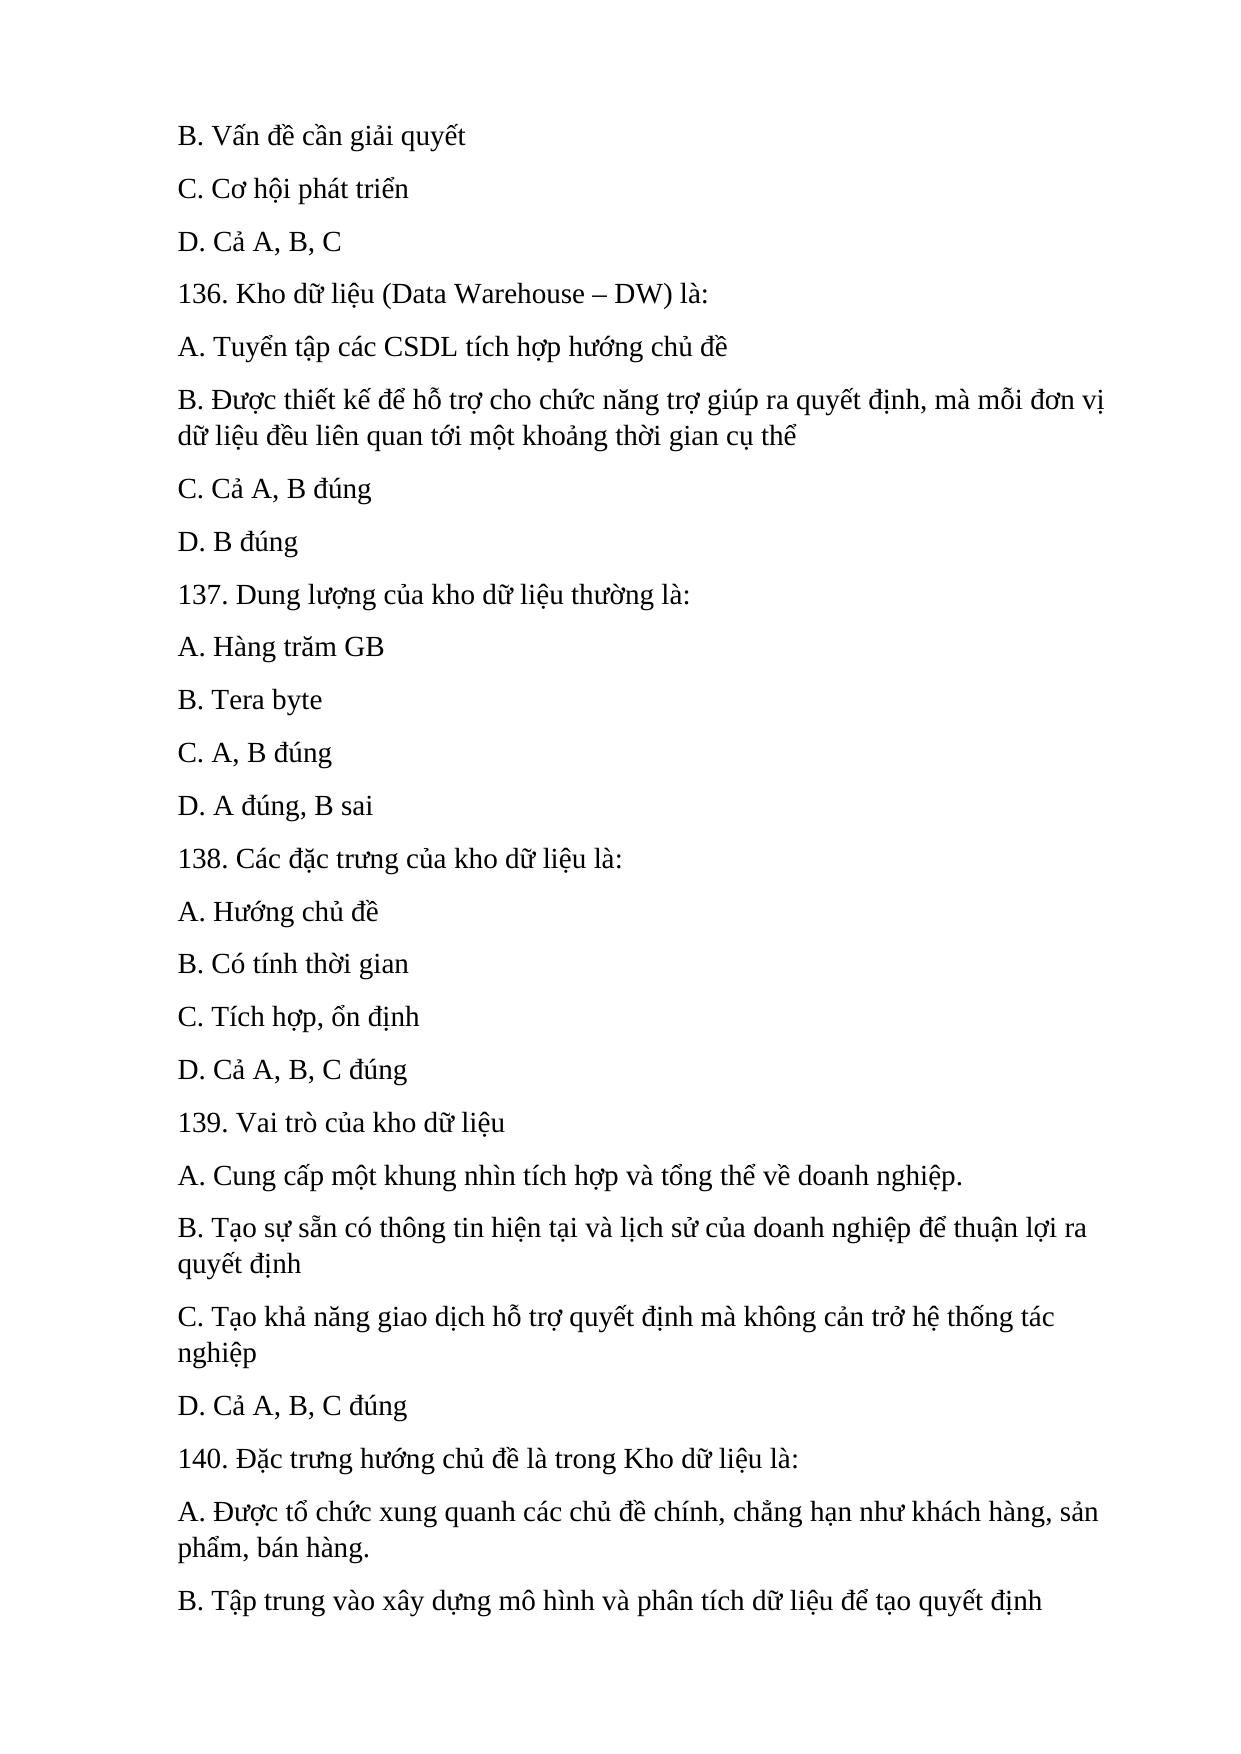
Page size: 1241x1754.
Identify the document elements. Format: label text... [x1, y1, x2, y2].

text C. Cả A, B đúng [177, 471, 1122, 505]
text B. Được thiết kế để hỗ trợ cho chức năng trợ giúp ra quyết định, mà mỗi đơn vị dữ liệu đều liên quan tới một khoảng thời gian cụ thể [177, 382, 1122, 452]
text D. B đúng [177, 524, 1122, 557]
text B. Tập trung vào xây dựng mô hình và phân tích dữ liệu để tạo quyết định [177, 1583, 1122, 1617]
text C. Cơ hội phát triển [177, 171, 1122, 204]
text D. Cả A, B, C đúng [177, 1052, 1122, 1086]
text C. A, B đúng [177, 735, 1122, 769]
text D. Cả A, B, C [177, 224, 1122, 257]
text D. Cả A, B, C đúng [177, 1388, 1122, 1422]
text 140. Đặc trưng hướng chủ đề là trong Kho dữ liệu là: [177, 1441, 1122, 1475]
text 139. Vai trò của kho dữ liệu [177, 1105, 1122, 1138]
text B. Vấn đề cần giải quyết [177, 118, 1122, 152]
text 136. Kho dữ liệu (Data Warehouse – DW) là: [177, 277, 1122, 310]
text 138. Các đặc trưng của kho dữ liệu là: [177, 841, 1122, 874]
text B. Có tính thời gian [177, 946, 1122, 980]
text C. Tích hợp, ổn định [177, 999, 1122, 1033]
text A. Hàng trăm GB [177, 629, 1122, 663]
text A. Hướng chủ đề [177, 894, 1122, 927]
text A. Cung cấp một khung nhìn tích hợp và tổng thể về doanh nghiệp. [177, 1158, 1122, 1191]
text C. Tạo khả năng giao dịch hỗ trợ quyết định mà không cản trở hệ thống tác nghiệp [177, 1299, 1122, 1369]
text B. Tera byte [177, 682, 1122, 716]
text 137. Dung lượng của kho dữ liệu thường là: [177, 577, 1122, 610]
text D. A đúng, B sai [177, 788, 1122, 822]
text A. Được tổ chức xung quanh các chủ đề chính, chẳng hạn như khách hàng, sản phẩm, bán hàng. [177, 1494, 1122, 1564]
text A. Tuyển tập các CSDL tích hợp hướng chủ đề [177, 329, 1122, 363]
text B. Tạo sự sẵn có thông tin hiện tại và lịch sử của doanh nghiệp để thuận lợi ra quyết định [177, 1211, 1122, 1280]
